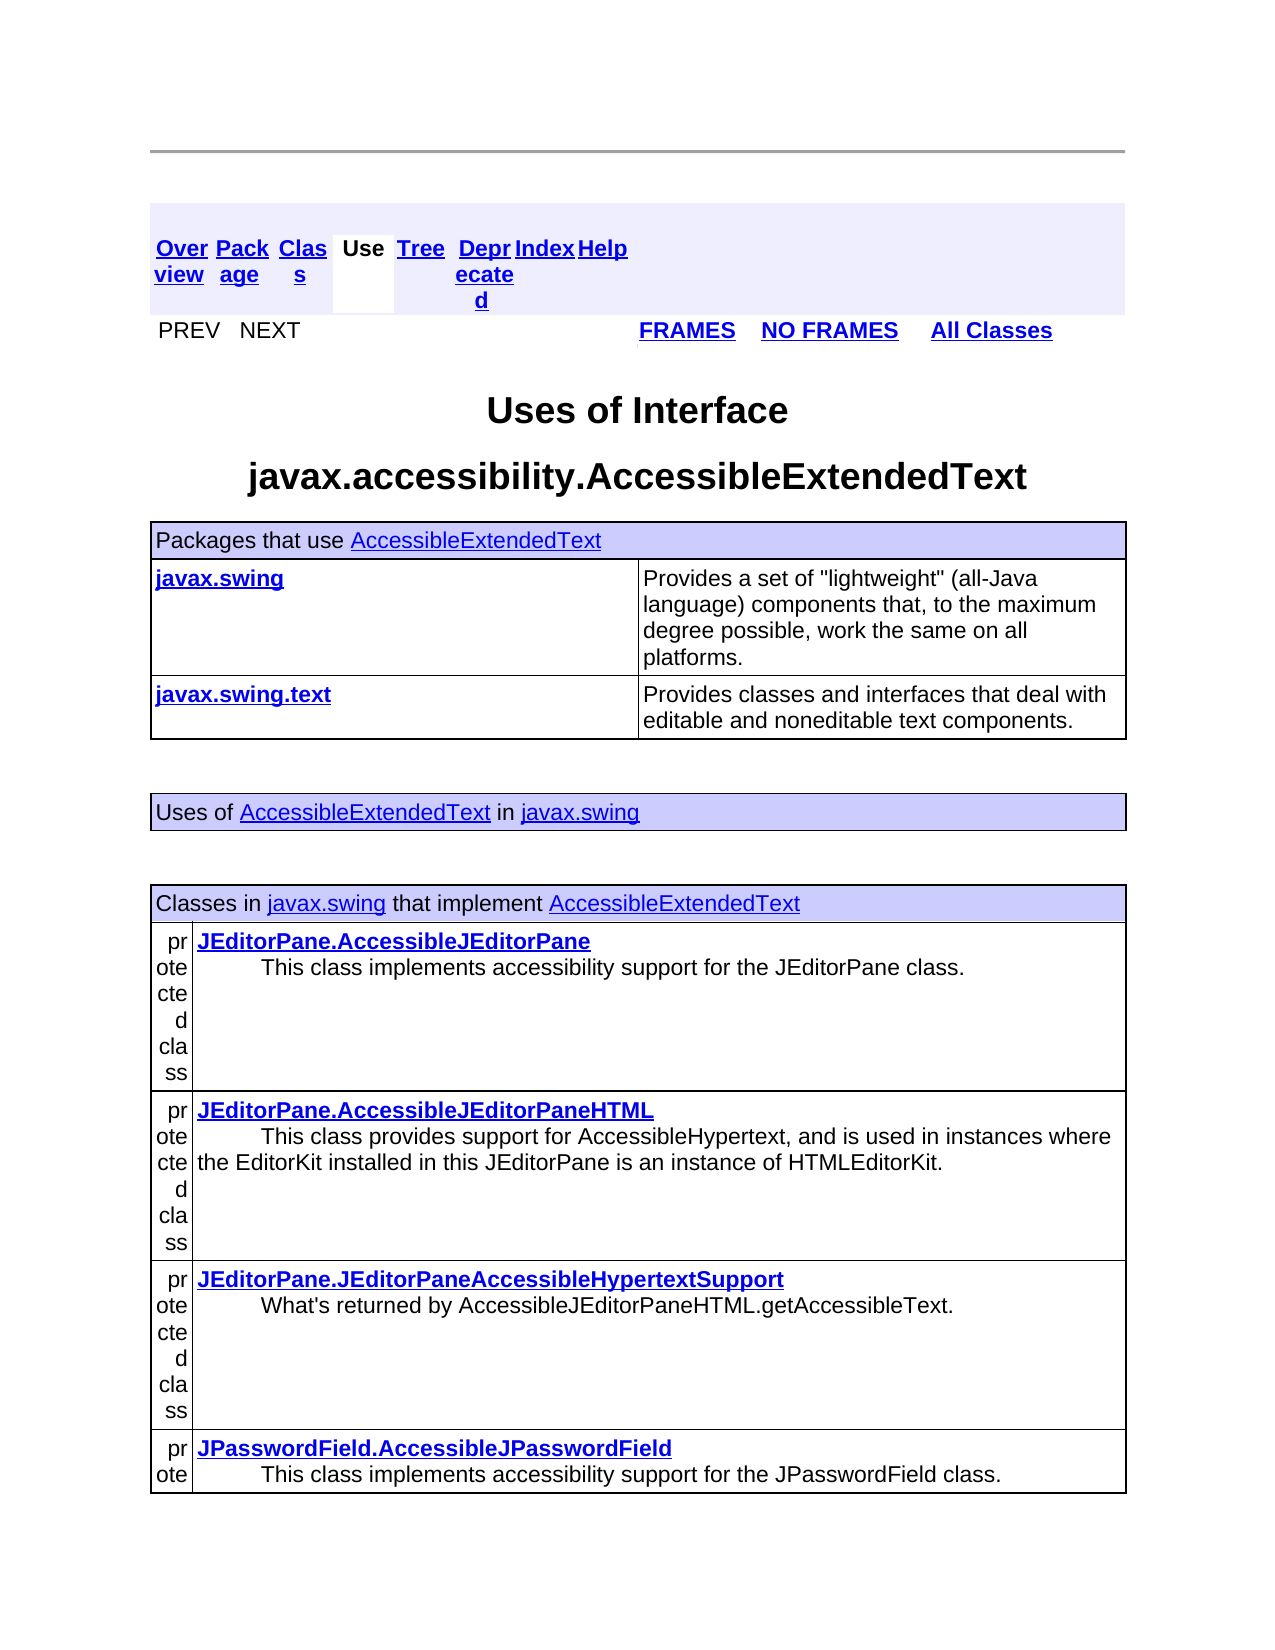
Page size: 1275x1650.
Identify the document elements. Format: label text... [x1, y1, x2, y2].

table_header [150, 203, 1125, 315]
table_header Uses of AccessibleExtendedText in javax.swing [152, 794, 1125, 830]
table_cell javax.swing.text [152, 676, 638, 738]
table_cell JEditorPane.JEditorPaneAccessibleHypertextSupport What's returned by AccessibleJEditorPaneHTML.getAccessibleText. [193, 1261, 1125, 1428]
table_cell JEditorPane.AccessibleJEditorPaneHTML This class provides support for AccessibleHypertext, and is used in instances where the EditorKit installed in this JEditorPane is an instance of HTMLEditorKit. [193, 1092, 1125, 1259]
table_cell protected class [152, 923, 192, 1090]
table_cell Provides classes and interfaces that deal with editable and noneditable text components. [639, 676, 1125, 738]
table_cell PREV NEXT [150, 315, 637, 345]
table_cell Provides a set of "lightweight" (all-Java language) components that, to the maximum degree possible, work the same on all platforms. [639, 560, 1125, 674]
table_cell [193, 1430, 1125, 1492]
table_cell FRAMES NO FRAMES All Classes [638, 315, 1125, 345]
table_cell javax.swing [152, 560, 638, 674]
text javax.accessibility.AccessibleExtendedText [150, 454, 1125, 497]
table_header Classes in javax.swing that implement AccessibleExtendedText [152, 886, 1125, 921]
table_header Packages that use AccessibleExtendedText [152, 523, 1125, 558]
table_cell protected class [152, 1261, 192, 1428]
table_cell JEditorPane.AccessibleJEditorPane This class implements accessibility support for the JEditorPane class. [193, 923, 1125, 1090]
table_cell protected class [152, 1092, 192, 1259]
table_cell protected class [152, 1430, 192, 1492]
text Uses of Interface [150, 388, 1125, 431]
